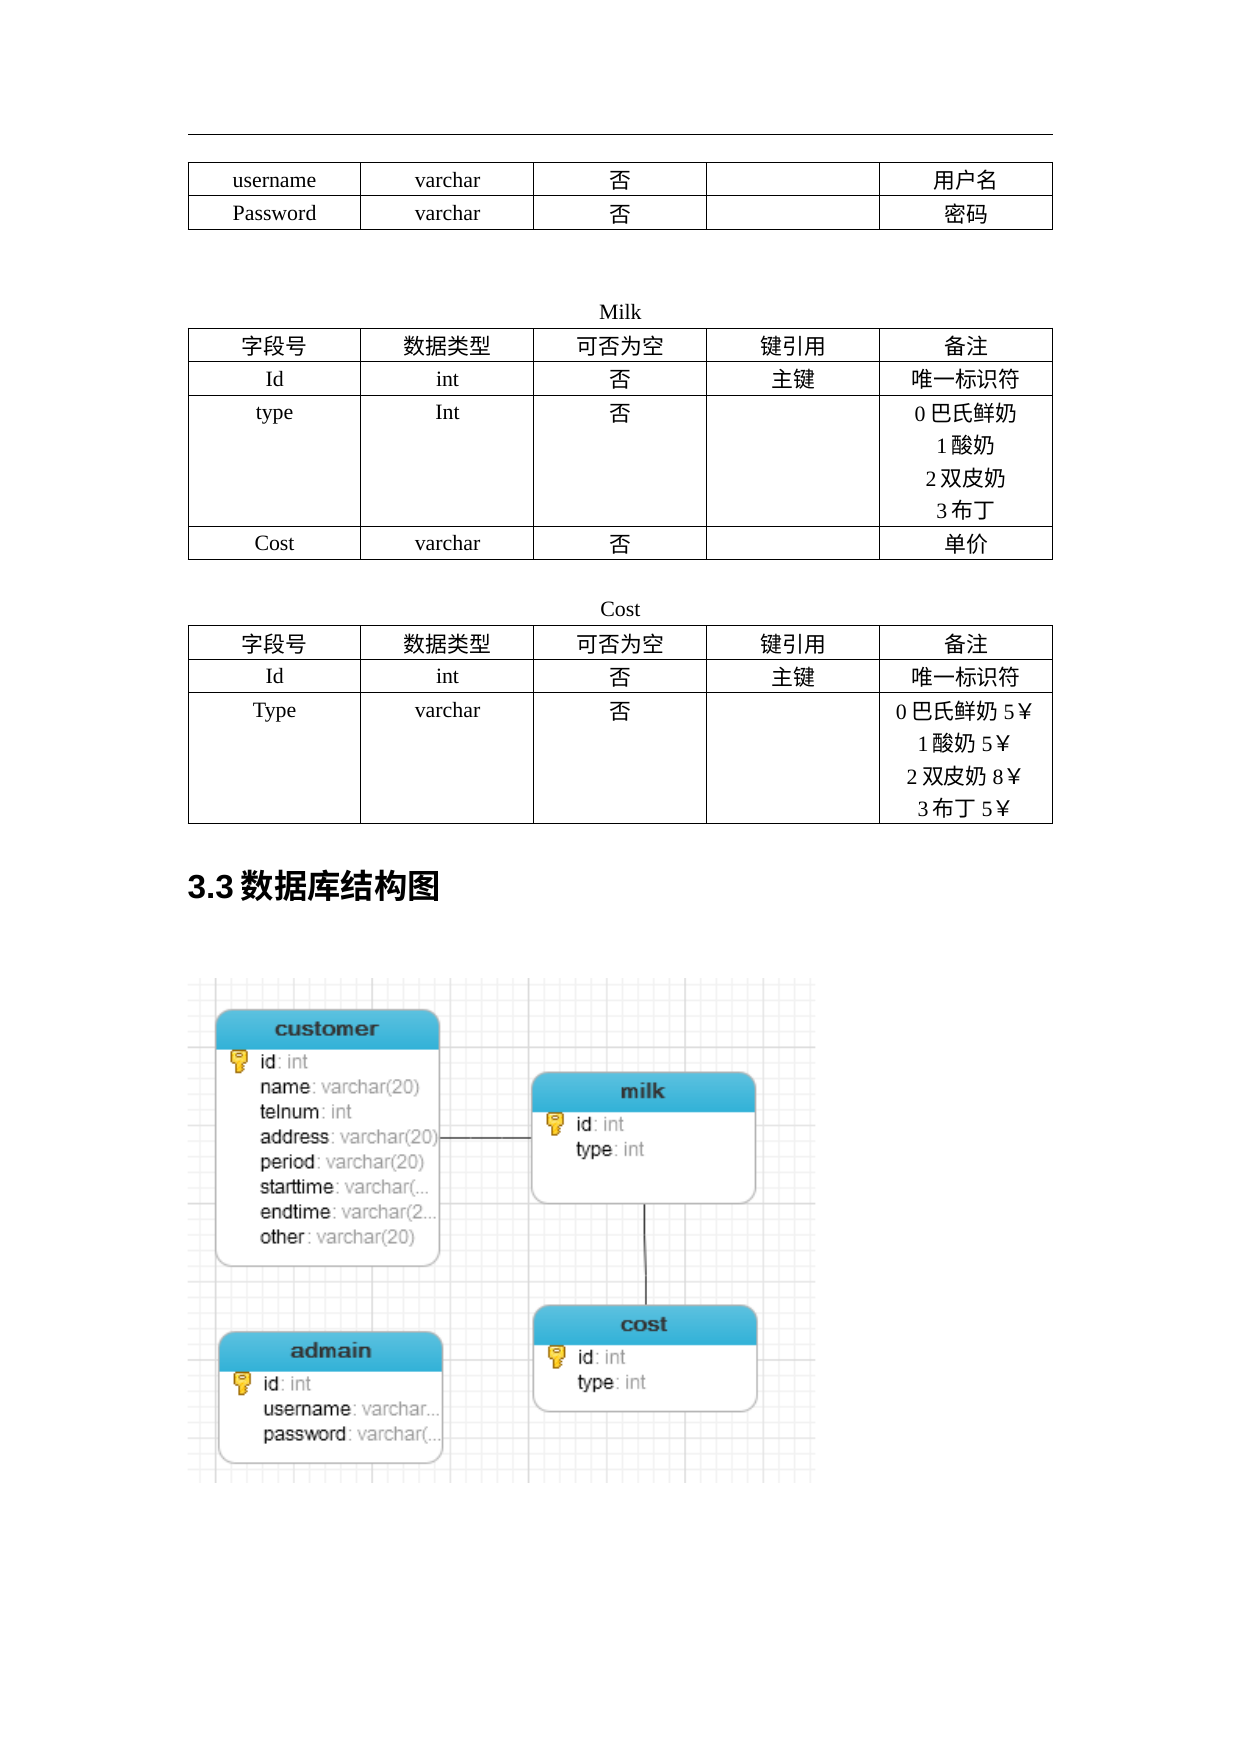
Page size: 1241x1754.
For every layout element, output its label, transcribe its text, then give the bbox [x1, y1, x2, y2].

table_header 可否为空 [534, 329, 706, 361]
table_cell 主键 [707, 660, 879, 692]
table_cell 用户名 [880, 163, 1052, 195]
table_cell int [361, 660, 533, 692]
table_cell [707, 163, 879, 195]
table_cell varchar [361, 196, 533, 229]
table_header 备注 [880, 626, 1052, 659]
table_cell 唯一标识符 [880, 362, 1052, 394]
table_cell 否 [534, 163, 706, 195]
table_cell [707, 396, 879, 526]
table_cell Id [189, 660, 360, 692]
text Milk [187, 295, 1053, 327]
table_cell Int [361, 396, 533, 526]
table_cell 密码 [880, 196, 1052, 229]
table_cell username [189, 163, 360, 195]
table_cell 否 [534, 196, 706, 229]
table_cell Type [189, 693, 360, 823]
picture [187, 978, 816, 1483]
table_cell [707, 693, 879, 823]
table_header 字段号 [189, 329, 360, 361]
table_cell Cost [189, 527, 360, 559]
table_header 数据类型 [361, 329, 533, 361]
table_cell [707, 527, 879, 559]
table_cell 唯一标识符 [880, 660, 1052, 692]
table_cell int [361, 362, 533, 394]
table_header 可否为空 [534, 626, 706, 659]
table_cell 0巴氏鲜奶 5￥ 1酸奶 5￥ 2双皮奶 8￥ 3布丁 5￥ [880, 693, 1052, 823]
table_cell 主键 [707, 362, 879, 394]
table_cell varchar [361, 693, 533, 823]
subtitle 3.3数据库结构图 [187, 851, 1053, 916]
table_cell 单价 [880, 527, 1052, 559]
table_cell Id [189, 362, 360, 394]
table_cell 0巴氏鲜奶 1酸奶 2双皮奶 3布丁 [880, 396, 1052, 526]
table_header 键引用 [707, 626, 879, 659]
table_cell varchar [361, 163, 533, 195]
table_header 备注 [880, 329, 1052, 361]
table_cell 否 [534, 396, 706, 526]
table_cell type [189, 396, 360, 526]
table_cell 否 [534, 362, 706, 394]
text Cost [187, 593, 1053, 625]
table_header 键引用 [707, 329, 879, 361]
table_cell Password [189, 196, 360, 229]
table_header 数据类型 [361, 626, 533, 659]
table_cell varchar [361, 527, 533, 559]
table_cell [707, 196, 879, 229]
table_cell 否 [534, 693, 706, 823]
table_cell 否 [534, 660, 706, 692]
table_header 字段号 [189, 626, 360, 659]
table_cell 否 [534, 527, 706, 559]
